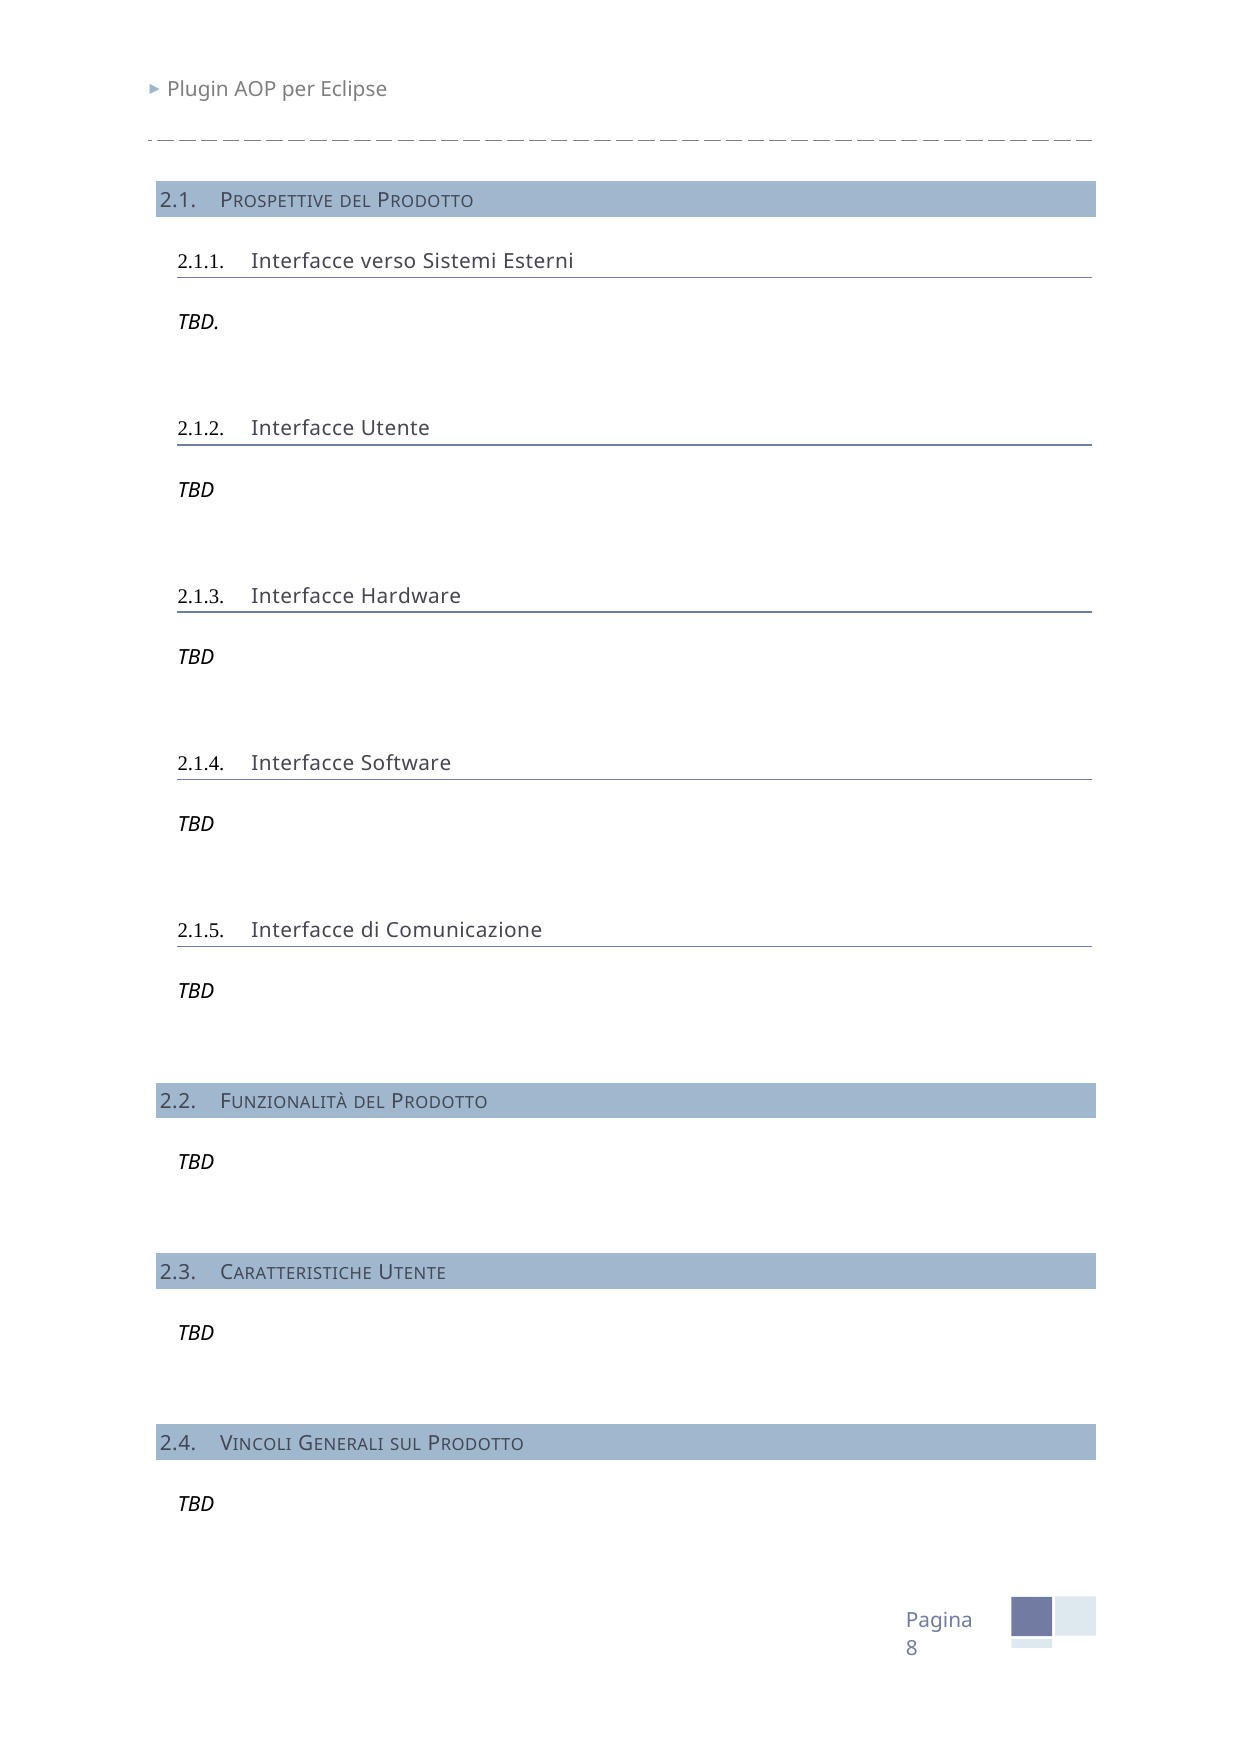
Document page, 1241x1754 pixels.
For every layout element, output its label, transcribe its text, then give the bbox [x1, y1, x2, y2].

text TBD [177, 1318, 1092, 1347]
subtitle Interfacce di Comunicazione [177, 915, 1092, 946]
subtitle Funzionalità del Prodotto [157, 1084, 1095, 1117]
text TBD [177, 475, 1092, 503]
subtitle Interfacce Utente [177, 413, 1092, 444]
text TBD [177, 1489, 1092, 1518]
text TBD [177, 977, 1092, 1005]
subtitle Interfacce Hardware [177, 581, 1092, 611]
text TBD [177, 642, 1092, 670]
subtitle Vincoli Generali sul Prodotto [157, 1426, 1095, 1459]
text TBD [177, 809, 1092, 838]
text TBD [177, 1147, 1092, 1176]
subtitle Caratteristiche Utente [157, 1255, 1095, 1288]
subtitle Interfacce Software [177, 748, 1092, 779]
text TBD. [177, 307, 1092, 336]
subtitle Prospettive del Prodotto [157, 183, 1095, 215]
subtitle Interfacce verso Sistemi Esterni [177, 246, 1092, 277]
